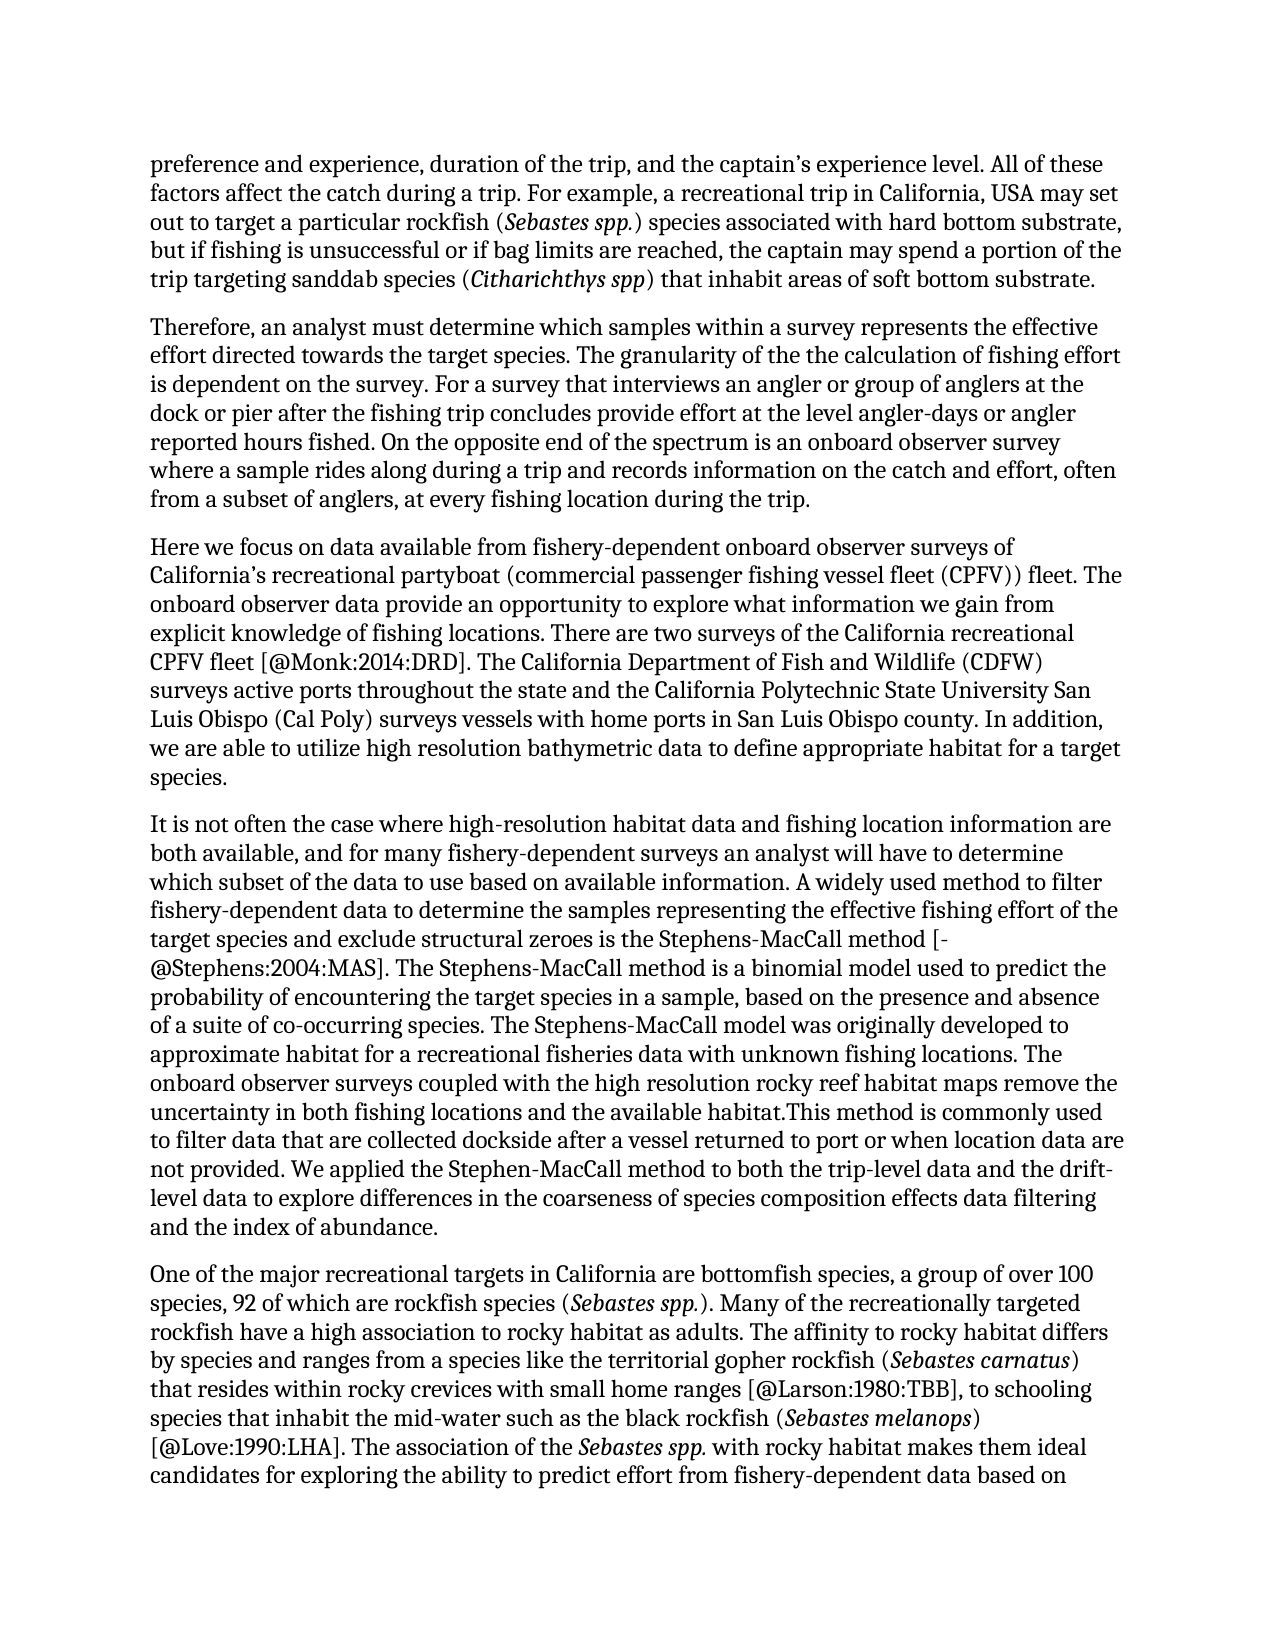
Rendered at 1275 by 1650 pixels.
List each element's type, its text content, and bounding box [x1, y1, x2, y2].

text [150, 1260, 1125, 1490]
text It is not often the case where high-resolution habitat data and fishing location information are both available, and for many fishery-dependent surveys an analyst will have to determine which subset of the data to use based on available information. A widely used method to filter fishery-dependent data to determine the samples representing the effective fishing effort of the target species and exclude structural zeroes is the Stephens-MacCall method [-@Stephens:2004:MAS]. The Stephens-MacCall method is a binomial model used to predict the probability of encountering the target species in a sample, based on the presence and absence of a suite of co-occurring species. The Stephens-MacCall model was originally developed to approximate habitat for a recreational fisheries data with unknown fishing locations. The onboard observer surveys coupled with the high resolution rocky reef habitat maps remove the uncertainty in both fishing locations and the available habitat.This method is commonly used to filter data that are collected dockside after a vessel returned to port or when location data are not provided. We applied the Stephen-MacCall method to both the trip-level data and the drift-level data to explore differences in the coarseness of species composition effects data filtering and the index of abundance. [150, 810, 1125, 1241]
text Therefore, an analyst must determine which samples within a survey represents the effective effort directed towards the target species. The granularity of the the calculation of fishing effort is dependent on the survey. For a survey that interviews an angler or group of anglers at the dock or pier after the fishing trip concludes provide effort at the level angler-days or angler reported hours fished. On the opposite end of the spectrum is an onboard observer survey where a sample rides along during a trip and records information on the catch and effort, often from a subset of anglers, at every fishing location during the trip. [150, 312, 1125, 514]
text Here we focus on data available from fishery-dependent onboard observer surveys of California’s recreational partyboat (commercial passenger fishing vessel fleet (CPFV)) fleet. The onboard observer data provide an opportunity to explore what information we gain from explicit knowledge of fishing locations. There are two surveys of the California recreational CPFV fleet [@Monk:2014:DRD]. The California Department of Fish and Wildlife (CDFW) surveys active ports throughout the state and the California Polytechnic State University San Luis Obispo (Cal Poly) surveys vessels with home ports in San Luis Obispo county. In addition, we are able to utilize high resolution bathymetric data to define appropriate habitat for a target species. [150, 532, 1125, 791]
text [150, 150, 1125, 294]
